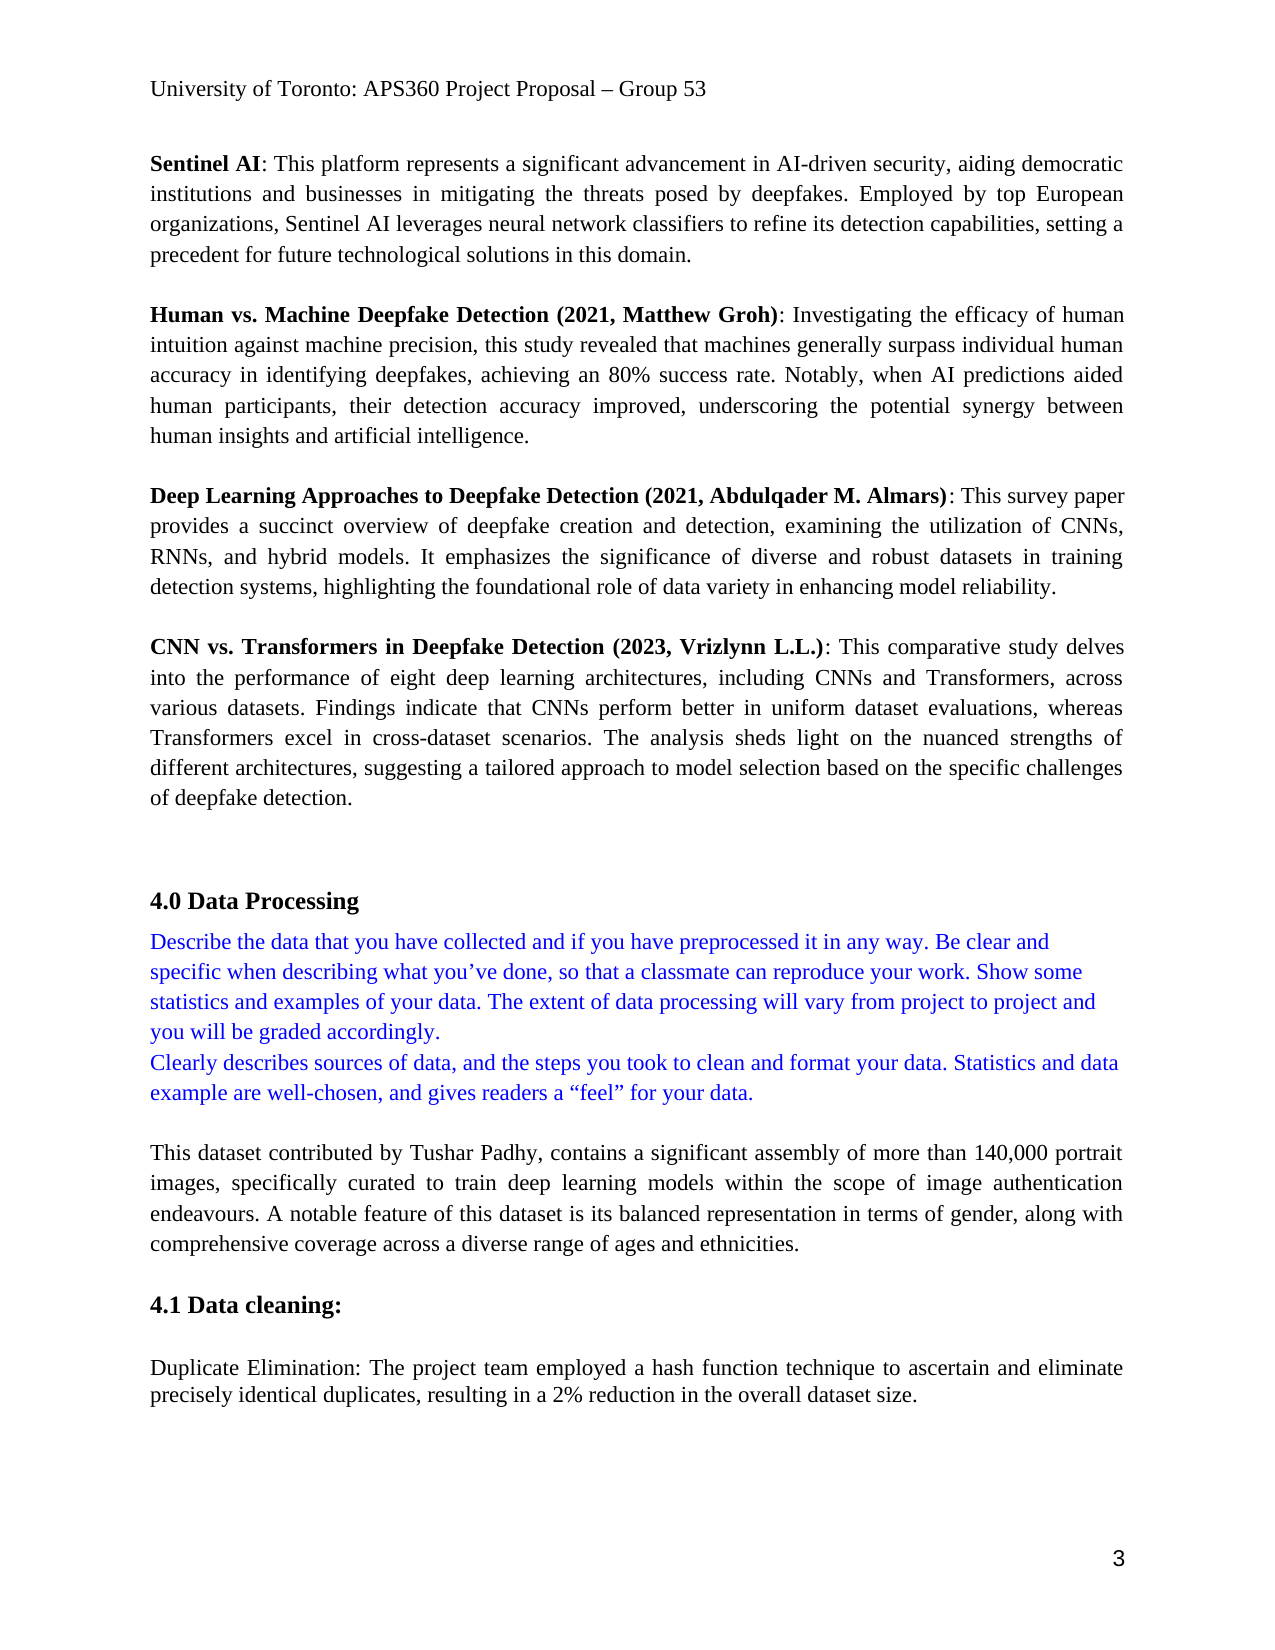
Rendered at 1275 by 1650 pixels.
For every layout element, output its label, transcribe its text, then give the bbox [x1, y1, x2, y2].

text Sentinel AI: This platform represents a significant advancement in AI-driven security, aiding democratic institutions and businesses in mitigating the threats posed by deepfakes. Employed by top European organizations, Sentinel AI leverages neural network classifiers to refine its detection capabilities, setting a precedent for future technological solutions in this domain. [150, 150, 1125, 267]
text 4.1 Data cleaning: [150, 1290, 1125, 1319]
text Duplicate Elimination: The project team employed a hash function technique to ascertain and eliminate precisely identical duplicates, resulting in a 2% reduction in the overall dataset size. [150, 1354, 1125, 1407]
text CNN vs. Transformers in Deepfake Detection (2023, Vrizlynn L.L.): This comparative study delves into the performance of eight deep learning architectures, including CNNs and Transformers, across various datasets. Findings indicate that CNNs perform better in uniform dataset evaluations, whereas Transformers excel in cross-dataset scenarios. The analysis sheds light on the nuanced strengths of different architectures, suggesting a tailored approach to model selection based on the specific challenges of deepfake detection. [150, 633, 1125, 811]
text Deep Learning Approaches to Deepfake Detection (2021, Abdulqader M. Almars): This survey paper provides a succinct overview of deepfake creation and detection, examining the utilization of CNNs, RNNs, and hybrid models. It emphasizes the significance of diverse and robust datasets in training detection systems, highlighting the foundational role of data variety in enhancing model reliability. [150, 482, 1125, 599]
text Describe the data that you have collected and if you have preprocessed it in any way. Be clear and specific when describing what you’ve done, so that a classmate can reproduce your work. Show some statistics and examples of your data. The extent of data processing will vary from project to project and you will be graded accordingly. [150, 928, 1125, 1045]
text Clearly describes sources of data, and the steps you took to clean and format your data. Statistics and data example are well-chosen, and gives readers a “feel” for your data. [150, 1048, 1125, 1105]
text This dataset contributed by Tushar Padhy, contains a significant assembly of more than 140,000 portrait images, specifically curated to train deep learning models within the scope of image authentication endeavours. A notable feature of this dataset is its balanced representation in terms of gender, along with comprehensive coverage across a diverse range of ages and ethnicities. [150, 1139, 1125, 1256]
subtitle 4.0 Data Processing [150, 886, 1125, 915]
text Human vs. Machine Deepfake Detection (2021, Matthew Groh): Investigating the efficacy of human intuition against machine precision, this study revealed that machines generally surpass individual human accuracy in identifying deepfakes, achieving an 80% success rate. Notably, when AI predictions aided human participants, their detection accuracy improved, underscoring the potential synergy between human insights and artificial intelligence. [150, 301, 1125, 448]
